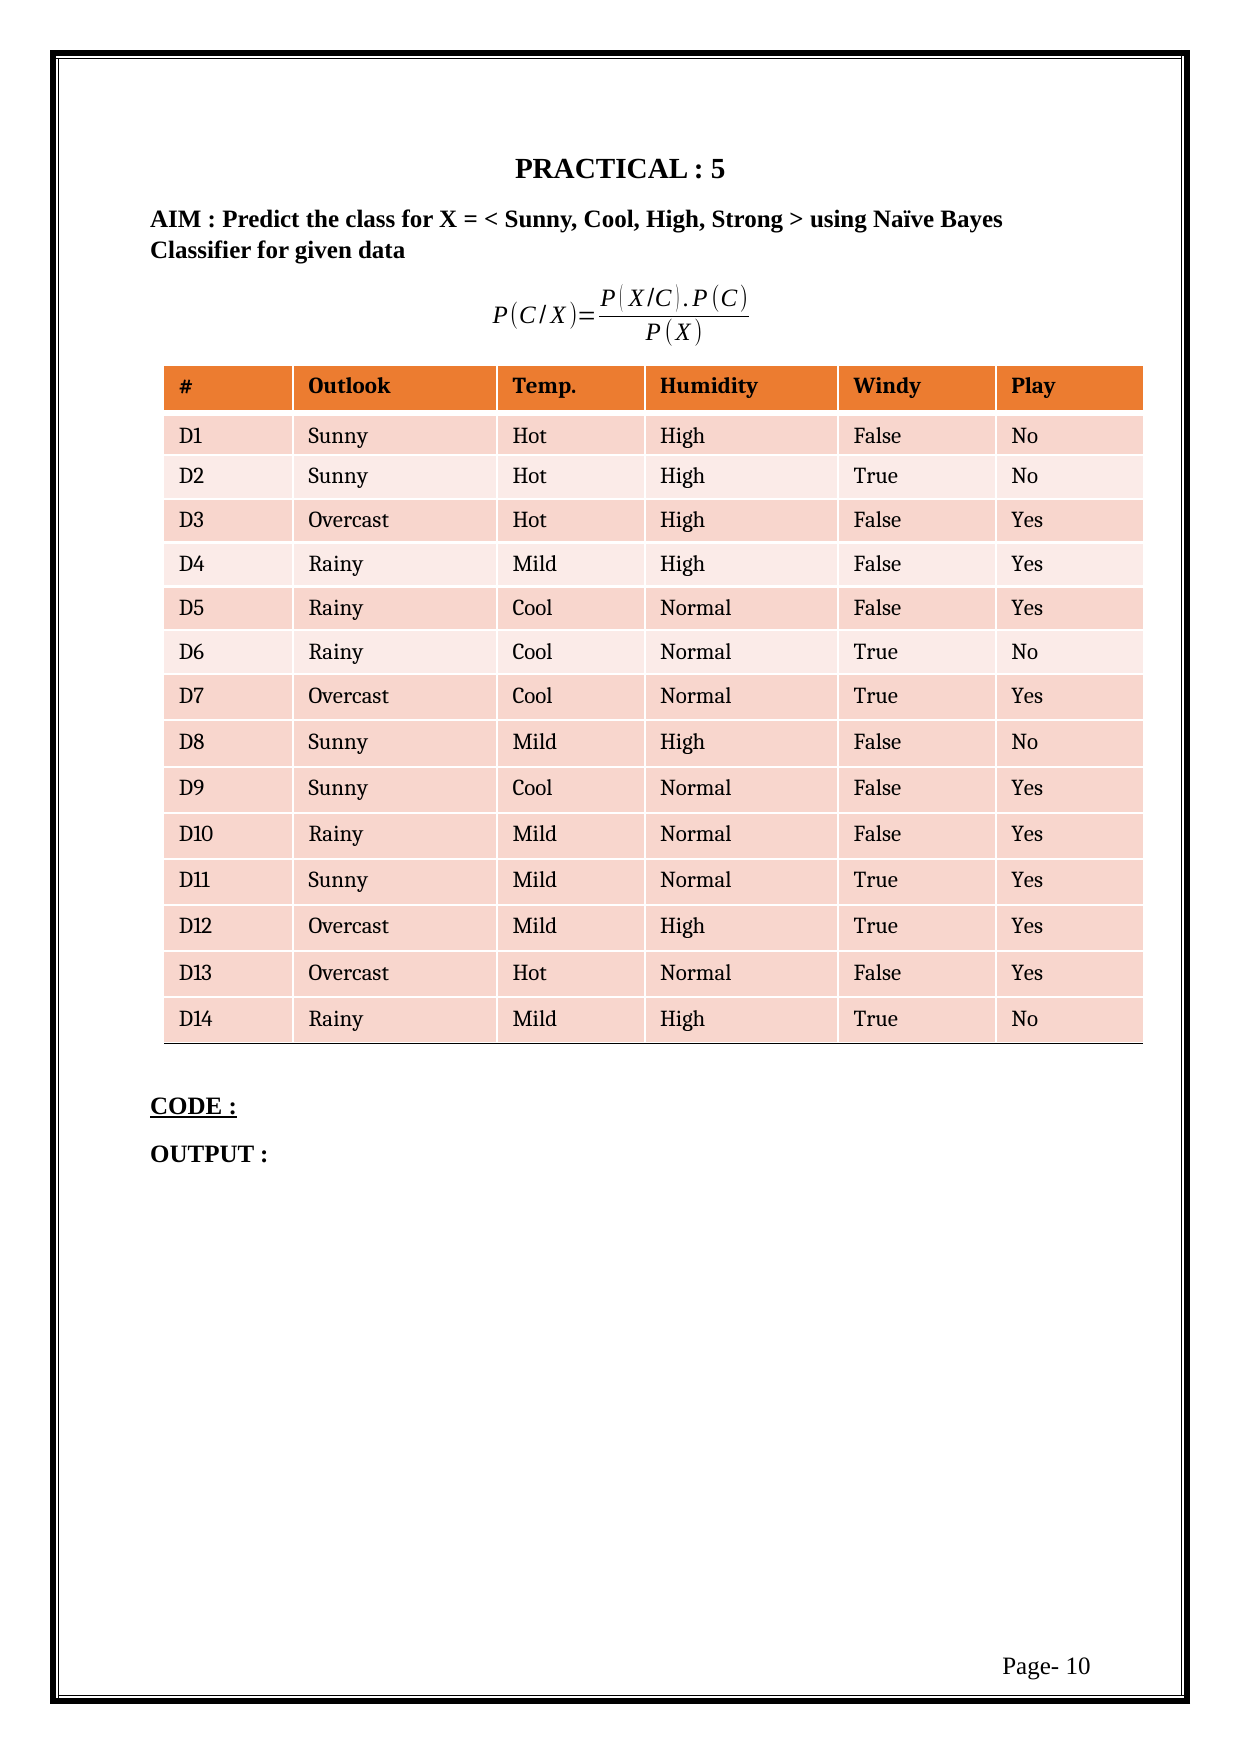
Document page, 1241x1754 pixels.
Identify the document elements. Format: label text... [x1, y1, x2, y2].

table_header Outlook [294, 366, 496, 410]
table_cell Overcast [294, 675, 496, 719]
table_cell Cool [498, 631, 644, 673]
table_cell D6 [164, 631, 292, 673]
table_cell Overcast [294, 906, 496, 950]
table_cell Yes [997, 952, 1143, 996]
table_cell D14 [164, 998, 292, 1042]
table_cell Mild [498, 721, 644, 766]
table_cell Yes [997, 544, 1143, 585]
table_cell True [839, 456, 995, 498]
table_cell Yes [997, 675, 1143, 719]
table_cell Overcast [294, 952, 496, 996]
table_cell Yes [997, 588, 1143, 629]
table_cell High [646, 416, 837, 454]
table_cell Mild [498, 906, 644, 950]
table_cell False [839, 544, 995, 585]
table_cell True [839, 631, 995, 673]
table_cell D9 [164, 768, 292, 812]
table_cell True [839, 906, 995, 950]
table_header Windy [839, 366, 995, 410]
table_cell Mild [498, 998, 644, 1042]
table_cell High [646, 998, 837, 1042]
table_cell False [839, 768, 995, 812]
table_cell Yes [997, 814, 1143, 858]
table_cell False [839, 952, 995, 996]
table_header Humidity [646, 366, 837, 410]
table_cell D4 [164, 544, 292, 585]
table_cell D2 [164, 456, 292, 498]
table_cell D7 [164, 675, 292, 719]
table_cell Mild [498, 814, 644, 858]
table_cell High [646, 544, 837, 585]
table_cell No [997, 456, 1143, 498]
table_cell Sunny [294, 456, 496, 498]
table_cell Cool [498, 768, 644, 812]
table_cell Rainy [294, 544, 496, 585]
table_cell Yes [997, 500, 1143, 541]
table_cell Rainy [294, 998, 496, 1042]
table_cell D8 [164, 721, 292, 766]
table_cell Sunny [294, 721, 496, 766]
table_cell Cool [498, 588, 644, 629]
table_cell Sunny [294, 768, 496, 812]
table_cell Sunny [294, 416, 496, 454]
table_header Play [997, 366, 1143, 410]
table_cell Hot [498, 456, 644, 498]
table_cell Normal [646, 631, 837, 673]
table_cell D11 [164, 860, 292, 904]
table_cell D3 [164, 500, 292, 541]
table_cell Hot [498, 500, 644, 541]
table_cell Rainy [294, 631, 496, 673]
table_cell No [997, 416, 1143, 454]
table_cell Yes [997, 906, 1143, 950]
text CODE : [150, 1091, 1090, 1120]
table_cell No [997, 721, 1143, 766]
table_cell Rainy [294, 588, 496, 629]
table_header # [164, 366, 292, 410]
table_cell Normal [646, 588, 837, 629]
table_cell False [839, 721, 995, 766]
table_cell False [839, 588, 995, 629]
table_cell No [997, 998, 1143, 1042]
text PRACTICAL : 5 [150, 151, 1090, 185]
table_cell True [839, 998, 995, 1042]
table_cell Normal [646, 768, 837, 812]
table_cell High [646, 721, 837, 766]
table_cell Normal [646, 814, 837, 858]
text OUTPUT : [150, 1139, 1090, 1168]
table_cell D13 [164, 952, 292, 996]
table_cell High [646, 456, 837, 498]
table_cell High [646, 906, 837, 950]
table_cell D5 [164, 588, 292, 629]
table_cell Yes [997, 860, 1143, 904]
table_cell Hot [498, 952, 644, 996]
table_cell Rainy [294, 814, 496, 858]
table_header Temp. [498, 366, 644, 410]
table_cell Normal [646, 675, 837, 719]
table_cell False [839, 814, 995, 858]
table_cell Mild [498, 544, 644, 585]
table_cell No [997, 631, 1143, 673]
table_cell D1 [164, 416, 292, 454]
table_cell High [646, 500, 837, 541]
table_cell Yes [997, 768, 1143, 812]
table_cell D12 [164, 906, 292, 950]
table_cell Mild [498, 860, 644, 904]
table_cell Normal [646, 860, 837, 904]
table_cell False [839, 416, 995, 454]
table_cell Normal [646, 952, 837, 996]
table_cell True [839, 675, 995, 719]
table_cell Overcast [294, 500, 496, 541]
text AIM : Predict the class for X = < Sunny, Cool, High, Strong > using Naïve Bayes Classifier for given data [150, 204, 1090, 264]
table_cell D10 [164, 814, 292, 858]
table_cell Cool [498, 675, 644, 719]
table_cell True [839, 860, 995, 904]
table_cell Hot [498, 416, 644, 454]
table_cell False [839, 500, 995, 541]
table_cell Sunny [294, 860, 496, 904]
